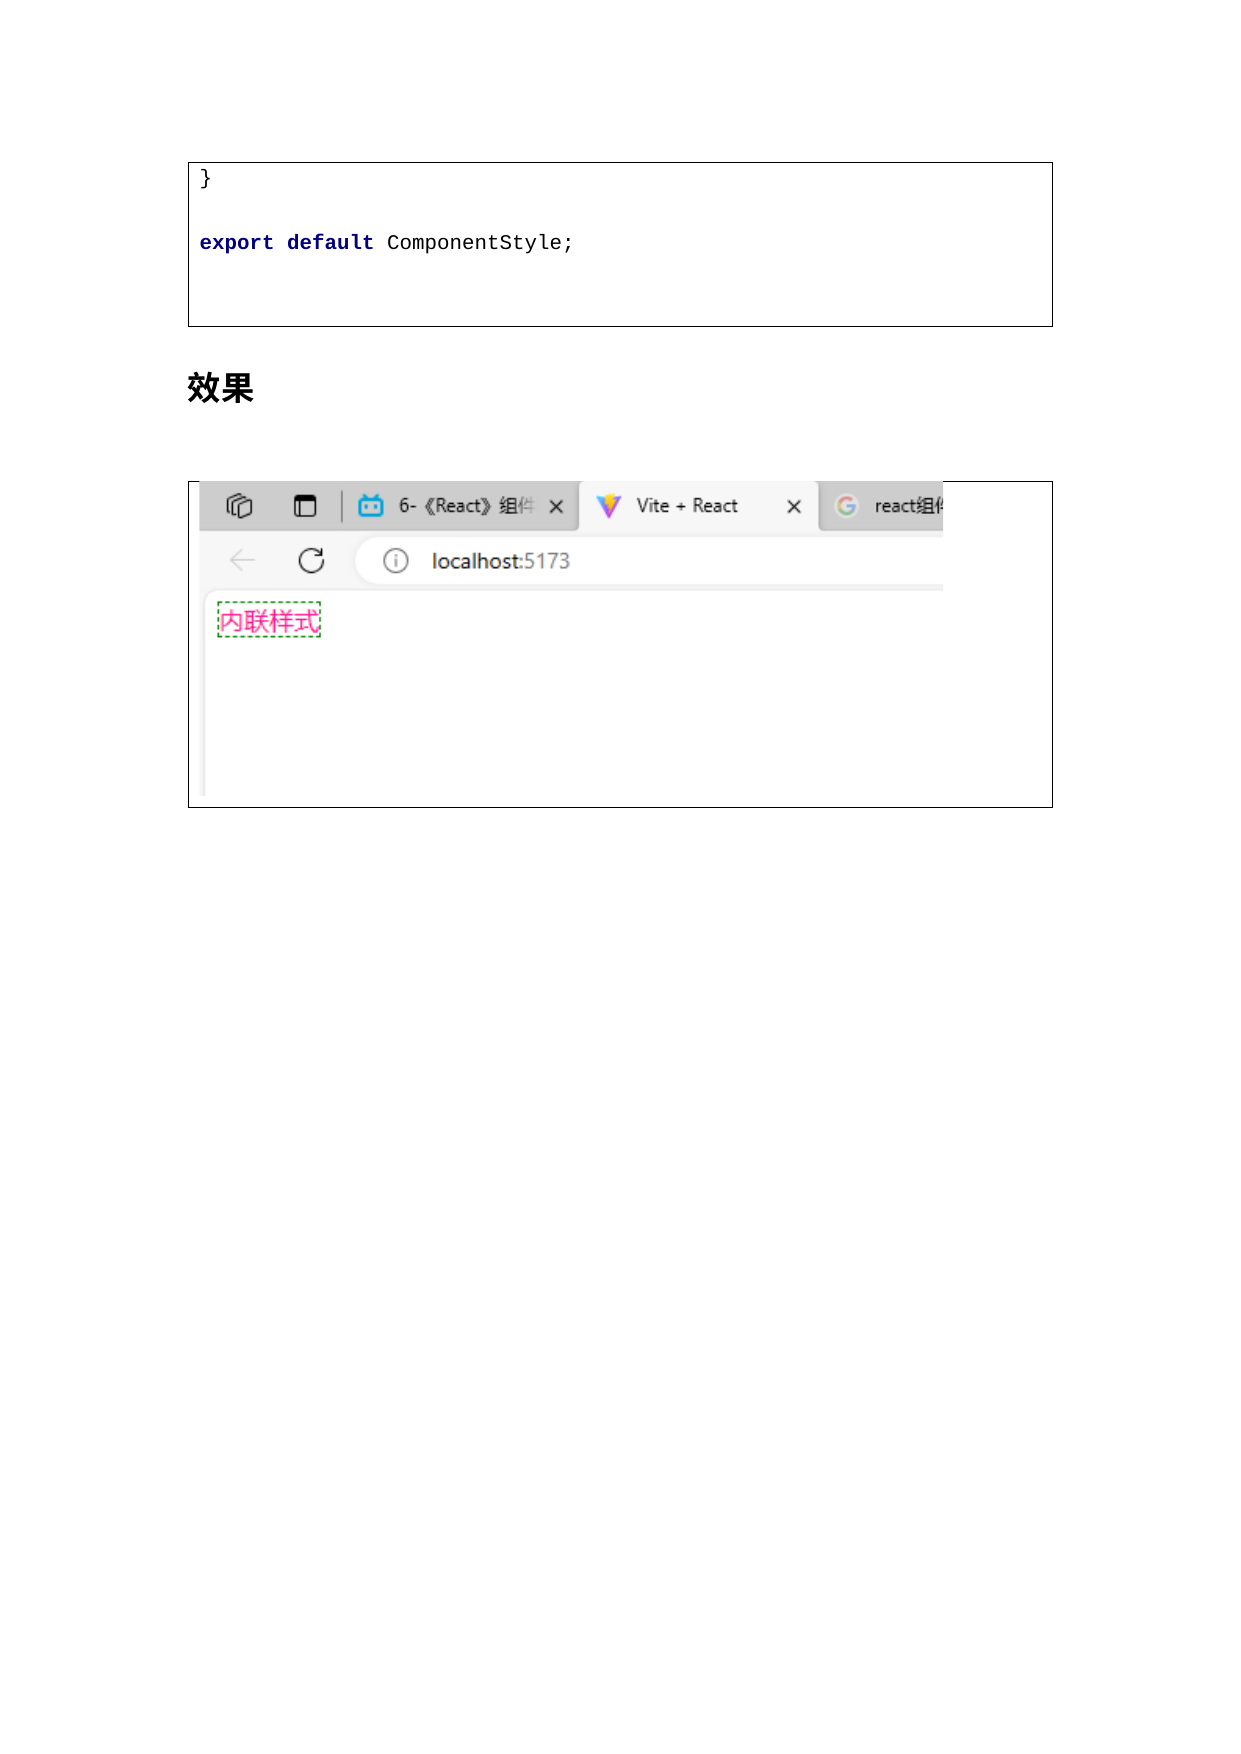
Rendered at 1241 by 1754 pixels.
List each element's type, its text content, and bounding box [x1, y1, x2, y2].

picture [199, 481, 944, 796]
table_header [189, 482, 1052, 807]
subtitle 效果 [187, 354, 1053, 419]
